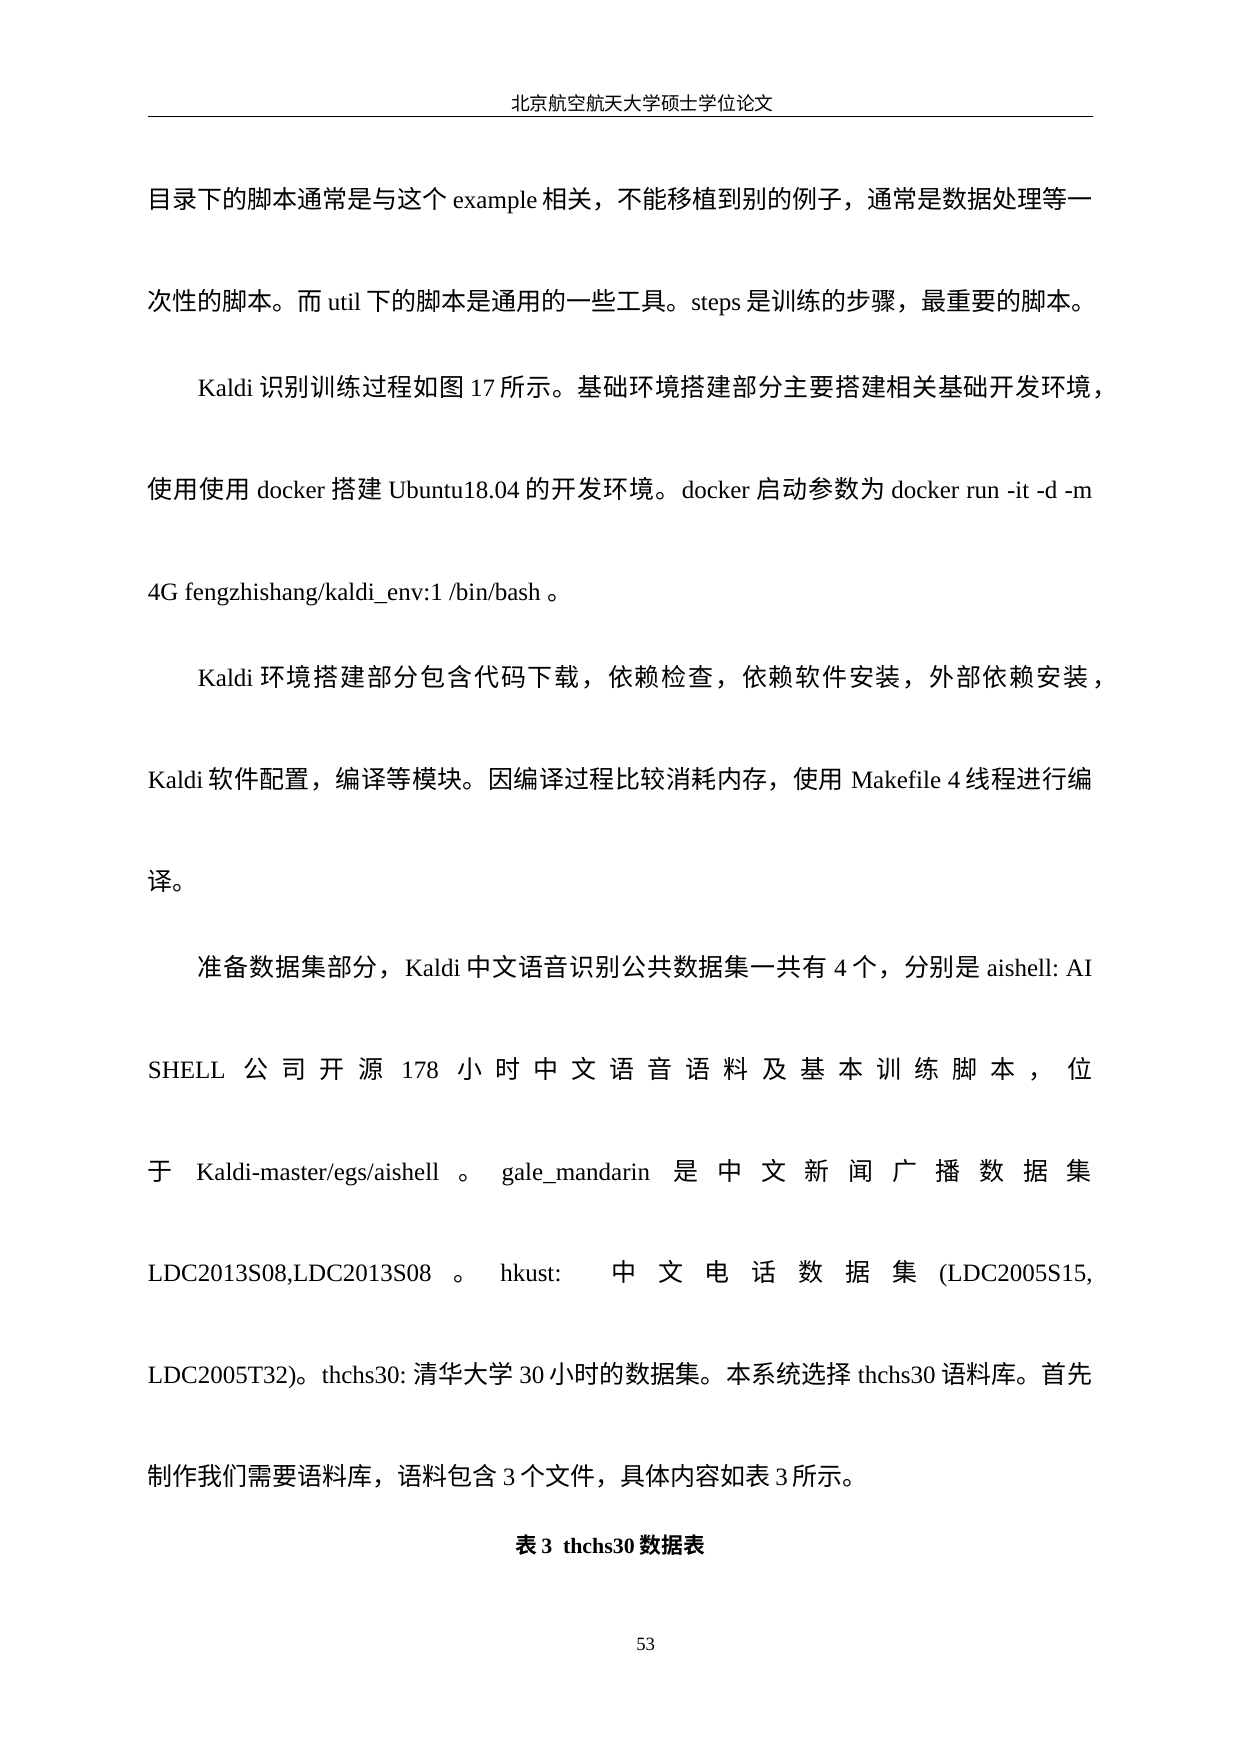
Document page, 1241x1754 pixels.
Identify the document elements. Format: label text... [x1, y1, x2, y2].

list 目录下的脚本通常是与这个example相关，不能移植到别的例子，通常是数据处理等一次性的脚本。而util下的脚本是通用的一些工具。steps是训练的步骤，最重要的脚本。 [148, 164, 1093, 334]
text Kaldi环境搭建部分包含代码下载，依赖检查，依赖软件安装，外部依赖安装，Kaldi软件配置，编译等模块。因编译过程比较消耗内存，使用Makefile 4线程进行编译。 [148, 642, 1093, 913]
list Kaldi识别训练过程如图17所示。基础环境搭建部分主要搭建相关基础开发环境，使用使用docker搭建Ubuntu18.04的开发环境。docker启动参数为docker run -it -d -m 4G fengzhishang/kaldi_env:1 /bin/bash 。 [148, 352, 1093, 623]
text 表3 thchs30数据表 [127, 1527, 1093, 1561]
text 准备数据集部分，Kaldi中文语音识别公共数据集一共有4个，分别是aishell: AI SHELL公司开源178小时中文语音语料及基本训练脚本，位于Kaldi-master/egs/aishell。gale_mandarin是中文新闻广播数据集LDC2013S08,LDC2013S08。hkust: 中文电话数据集(LDC2005S15, LDC2005T32)。thchs30: 清华大学30小时的数据集。本系统选择thchs30语料库。首先制作我们需要语料库，语料包含3个文件，具体内容如表3所示。 [148, 931, 1093, 1509]
